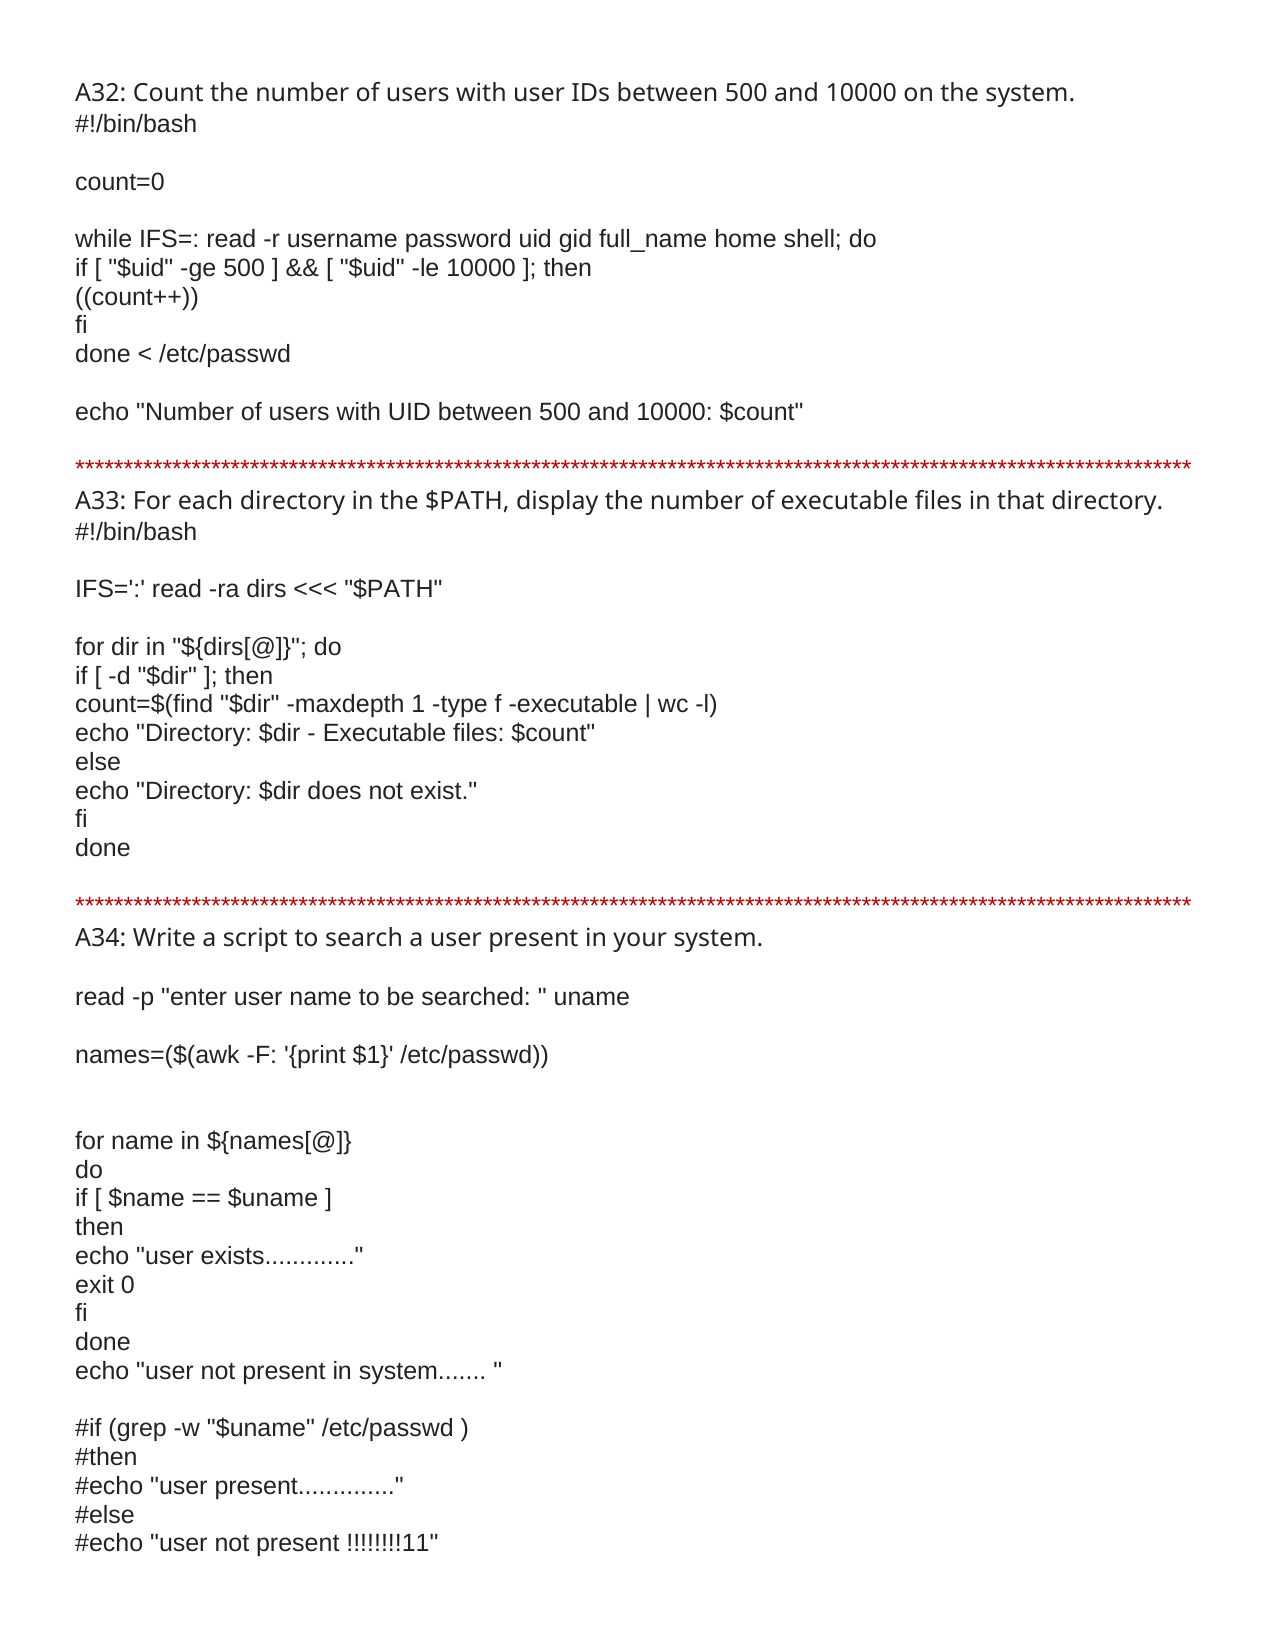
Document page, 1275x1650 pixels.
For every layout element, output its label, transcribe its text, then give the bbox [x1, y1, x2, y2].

text #echo "user not present !!!!!!!!11" [75, 1528, 1200, 1557]
text A34: Write a script to search a user present in your system. [75, 919, 1200, 953]
text IFS=':' read -ra dirs <<< "$PATH" [75, 574, 1200, 603]
text #if (grep -w "$uname" /etc/passwd ) [75, 1413, 1200, 1442]
text echo "user exists............." [75, 1241, 1200, 1270]
text ******************************************************************************************************************* [75, 891, 1200, 919]
text do [75, 1155, 1200, 1183]
text fi [75, 310, 1200, 339]
text #!/bin/bash [75, 517, 1200, 546]
text #else [75, 1500, 1200, 1528]
text read -p "enter user name to be searched: " uname [75, 982, 1200, 1011]
text if [ -d "$dir" ]; then [75, 661, 1200, 689]
text #then [75, 1442, 1200, 1471]
text fi [75, 804, 1200, 833]
text count=0 [75, 167, 1200, 195]
text A32: Count the number of users with user IDs between 500 and 10000 on the system. [75, 75, 1200, 109]
text if [ $name == $uname ] [75, 1183, 1200, 1212]
text for name in ${names[@]} [75, 1126, 1200, 1155]
text while IFS=: read -r username password uid gid full_name home shell; do [75, 224, 1200, 253]
text then [75, 1212, 1200, 1241]
text echo "Directory: $dir - Executable files: $count" [75, 718, 1200, 747]
text ((count++)) [75, 282, 1200, 310]
text ******************************************************************************************************************* [75, 454, 1200, 483]
text else [75, 747, 1200, 776]
text done [75, 1327, 1200, 1356]
text for dir in "${dirs[@]}"; do [75, 632, 1200, 661]
text echo "user not present in system....... " [75, 1356, 1200, 1385]
text echo "Number of users with UID between 500 and 10000: $count" [75, 397, 1200, 425]
text A33: For each directory in the $PATH, display the number of executable files in that directory. [75, 483, 1200, 517]
text #echo "user present.............." [75, 1471, 1200, 1500]
text echo "Directory: $dir does not exist." [75, 776, 1200, 804]
text done [75, 833, 1200, 862]
text done < /etc/passwd [75, 339, 1200, 368]
text if [ "$uid" -ge 500 ] && [ "$uid" -le 10000 ]; then [75, 253, 1200, 282]
text exit 0 [75, 1270, 1200, 1298]
text names=($(awk -F: '{print $1}' /etc/passwd)) [75, 1040, 1200, 1068]
text fi [75, 1298, 1200, 1327]
text count=$(find "$dir" -maxdepth 1 -type f -executable | wc -l) [75, 689, 1200, 718]
text #!/bin/bash [75, 109, 1200, 138]
